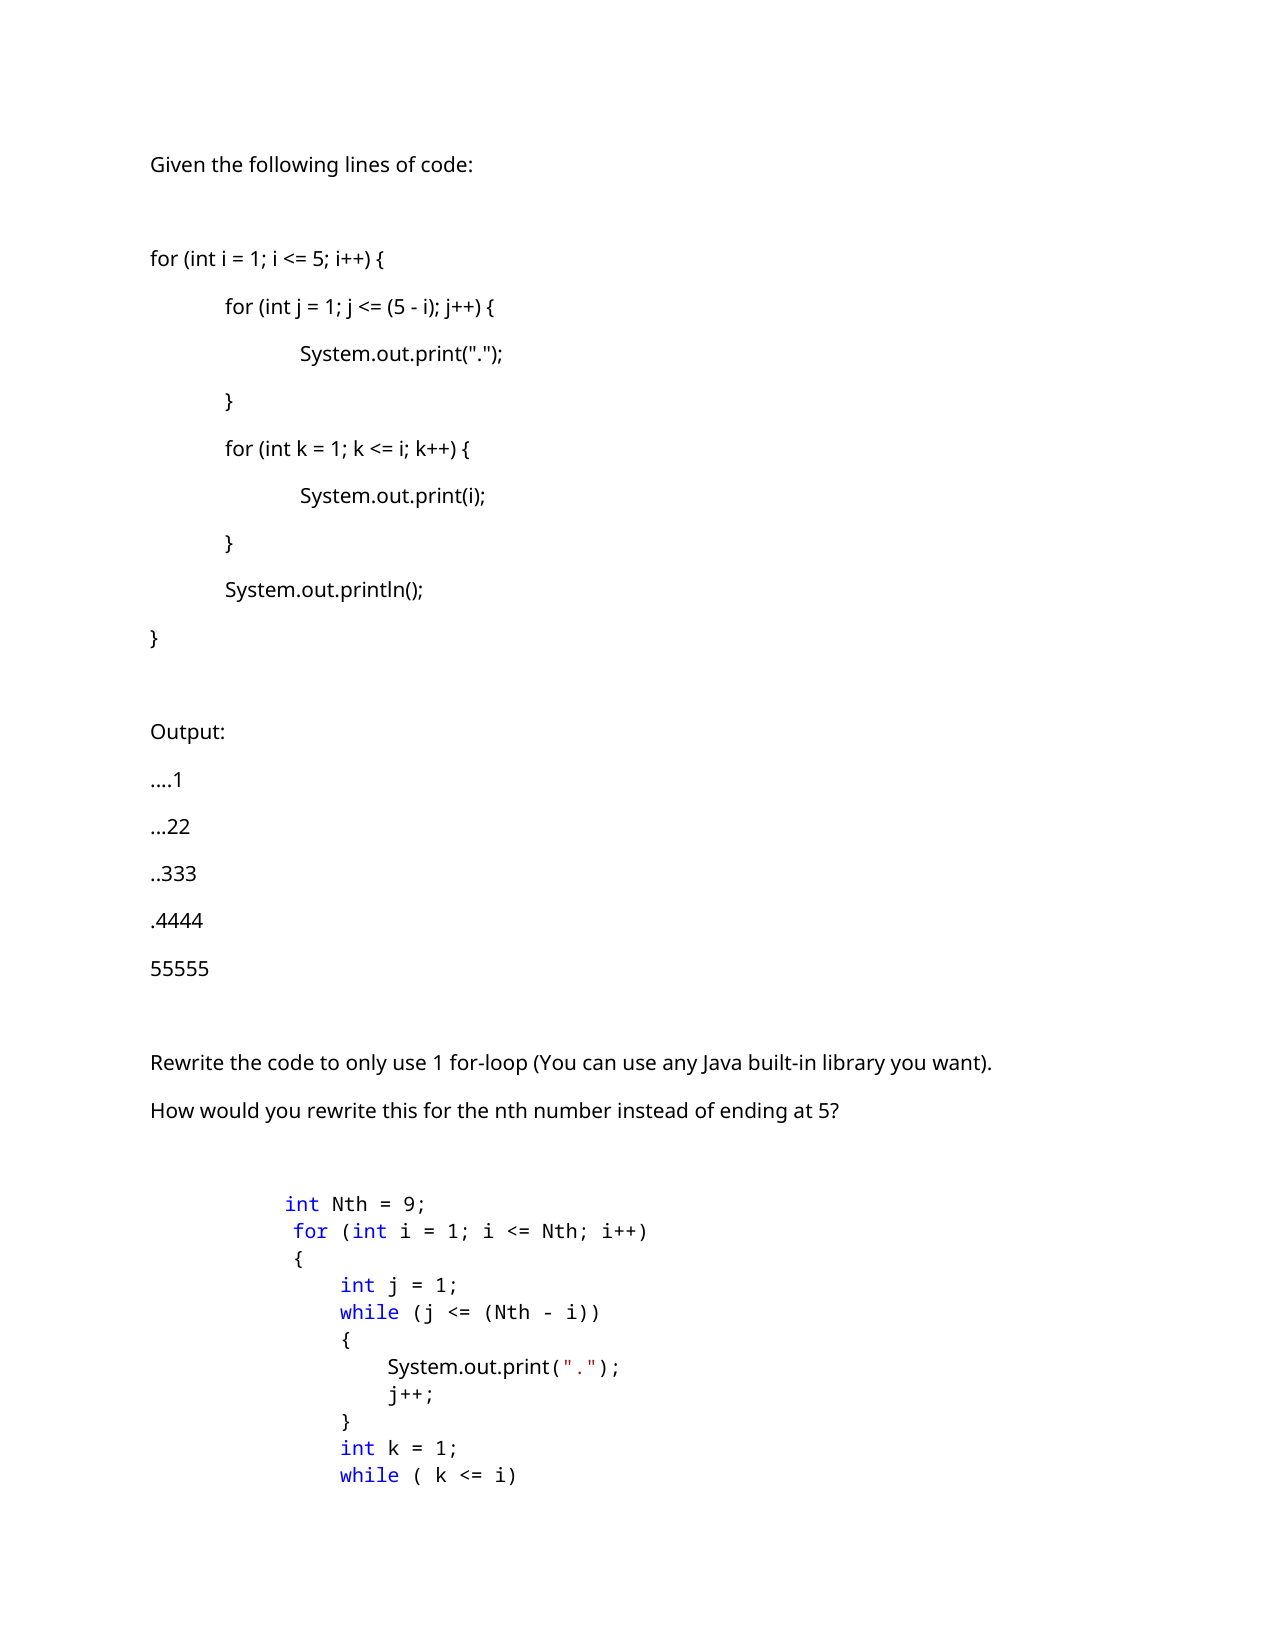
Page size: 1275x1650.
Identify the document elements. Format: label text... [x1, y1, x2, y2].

text for (int k = 1; k <= i; k++) { [150, 434, 1125, 462]
text { [150, 1325, 1125, 1352]
text Output: [150, 717, 1125, 746]
text int j = 1; [150, 1271, 1125, 1298]
text for (int i = 1; i <= Nth; i++) [150, 1217, 1125, 1244]
text for (int j = 1; j <= (5 - i); j++) { [150, 292, 1125, 320]
text while (j <= (Nth - i)) [150, 1298, 1125, 1325]
text ....1 [150, 765, 1125, 793]
text .4444 [150, 907, 1125, 935]
text Rewrite the code to only use 1 for-loop (You can use any Java built-in library you want). [150, 1048, 1125, 1077]
text System.out.print("."); [225, 339, 1125, 368]
text j++; [150, 1381, 1125, 1408]
text int Nth = 9; [225, 1190, 1125, 1217]
text } [150, 528, 1125, 557]
text 55555 [150, 954, 1125, 982]
text while ( k <= i) [150, 1462, 1125, 1489]
text System.out.print("."); [150, 1352, 1125, 1381]
text } [150, 386, 1125, 415]
text int k = 1; [150, 1435, 1125, 1462]
text } [150, 623, 1125, 651]
text for (int i = 1; i <= 5; i++) { [150, 244, 1125, 273]
text } [150, 1408, 1125, 1435]
text System.out.print(i); [225, 481, 1125, 509]
text ..333 [150, 859, 1125, 888]
text ...22 [150, 812, 1125, 841]
text Given the following lines of code: [150, 150, 1125, 178]
text { [150, 1244, 1125, 1271]
text System.out.println(); [150, 576, 1125, 604]
text How would you rewrite this for the nth number instead of ending at 5? [150, 1096, 1125, 1124]
